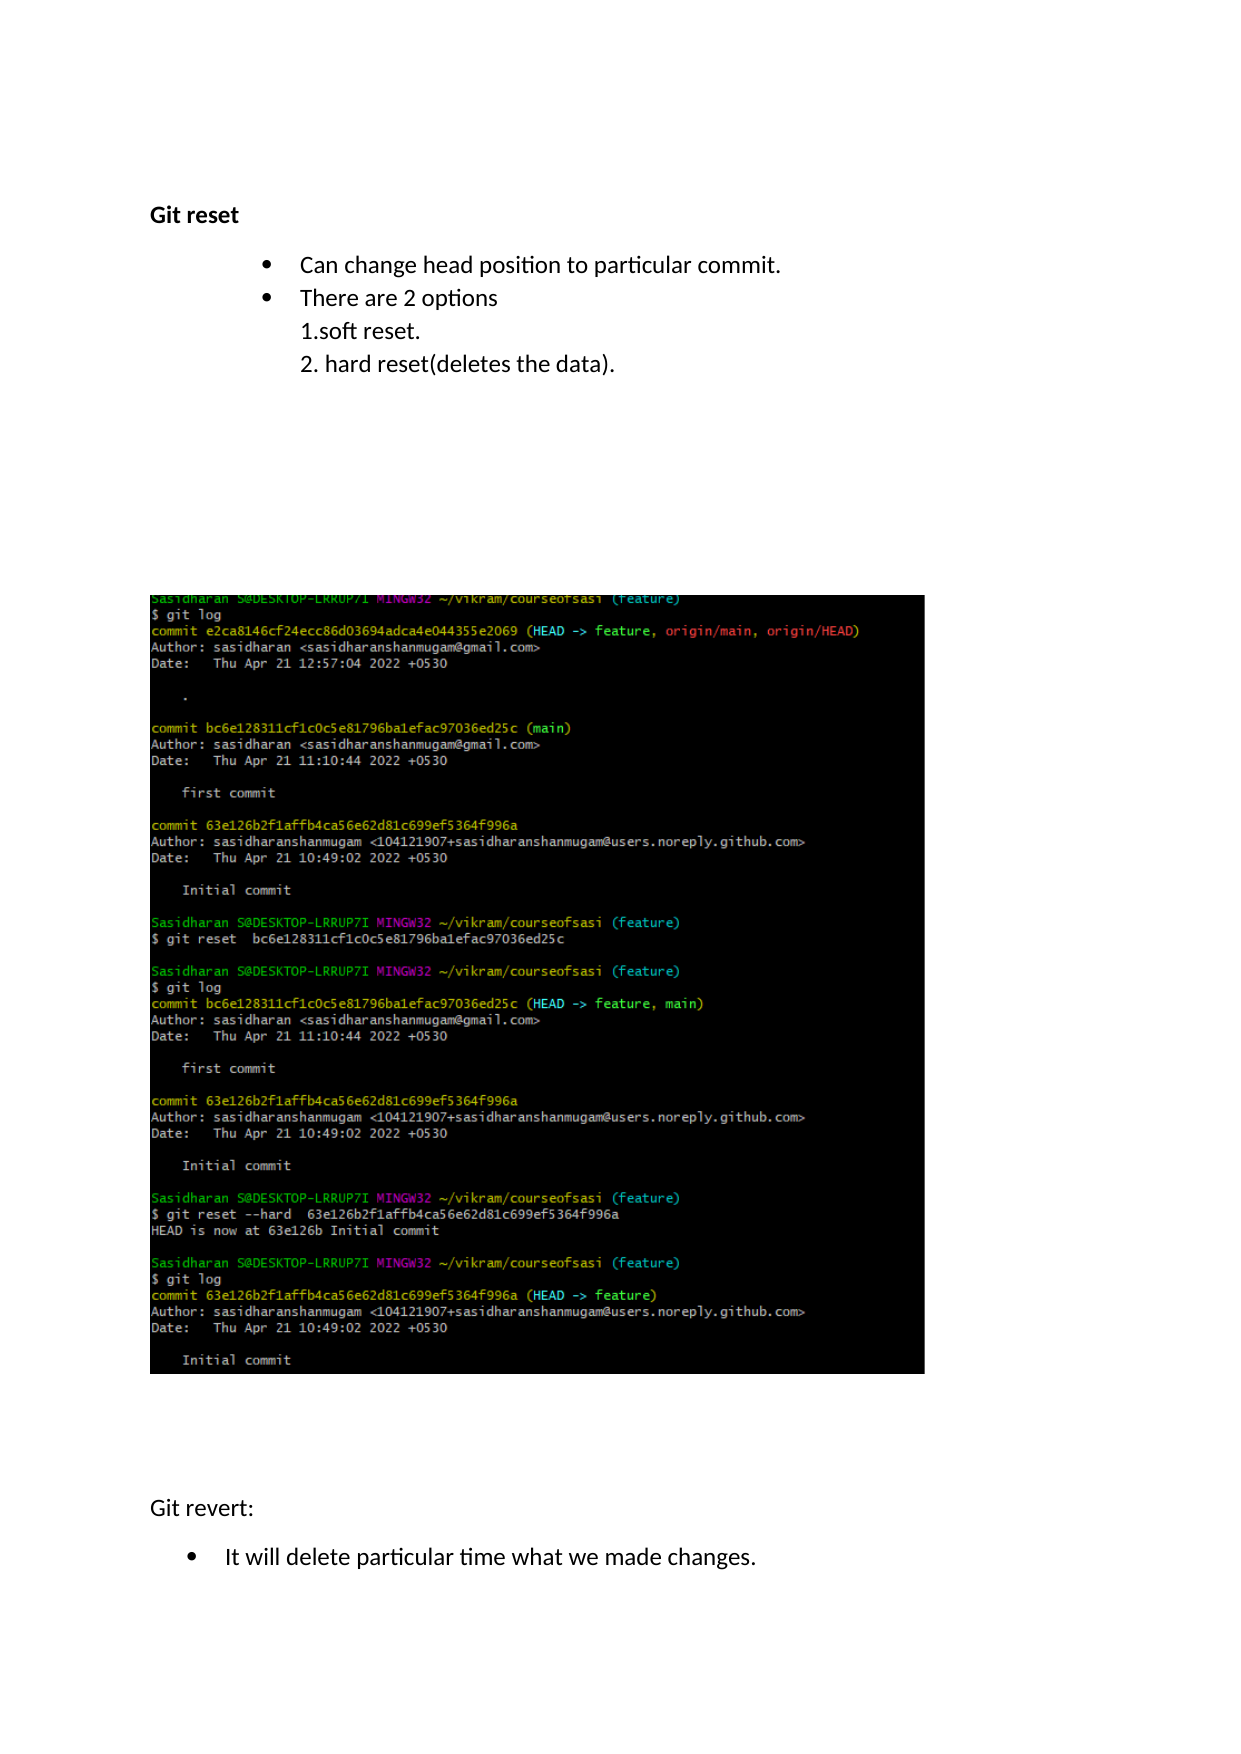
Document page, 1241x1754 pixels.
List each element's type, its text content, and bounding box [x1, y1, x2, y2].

text Git reset [150, 199, 1090, 230]
list There are 2 options [262, 282, 1090, 313]
text Git revert: [150, 1492, 1090, 1522]
picture [150, 595, 925, 1374]
list 2. hard reset(deletes the data). [300, 348, 1090, 378]
list It will delete particular time what we made changes. [187, 1542, 1090, 1572]
list 1.soft reset. [300, 315, 1090, 346]
list Can change head position to particular commit. [262, 249, 1090, 280]
